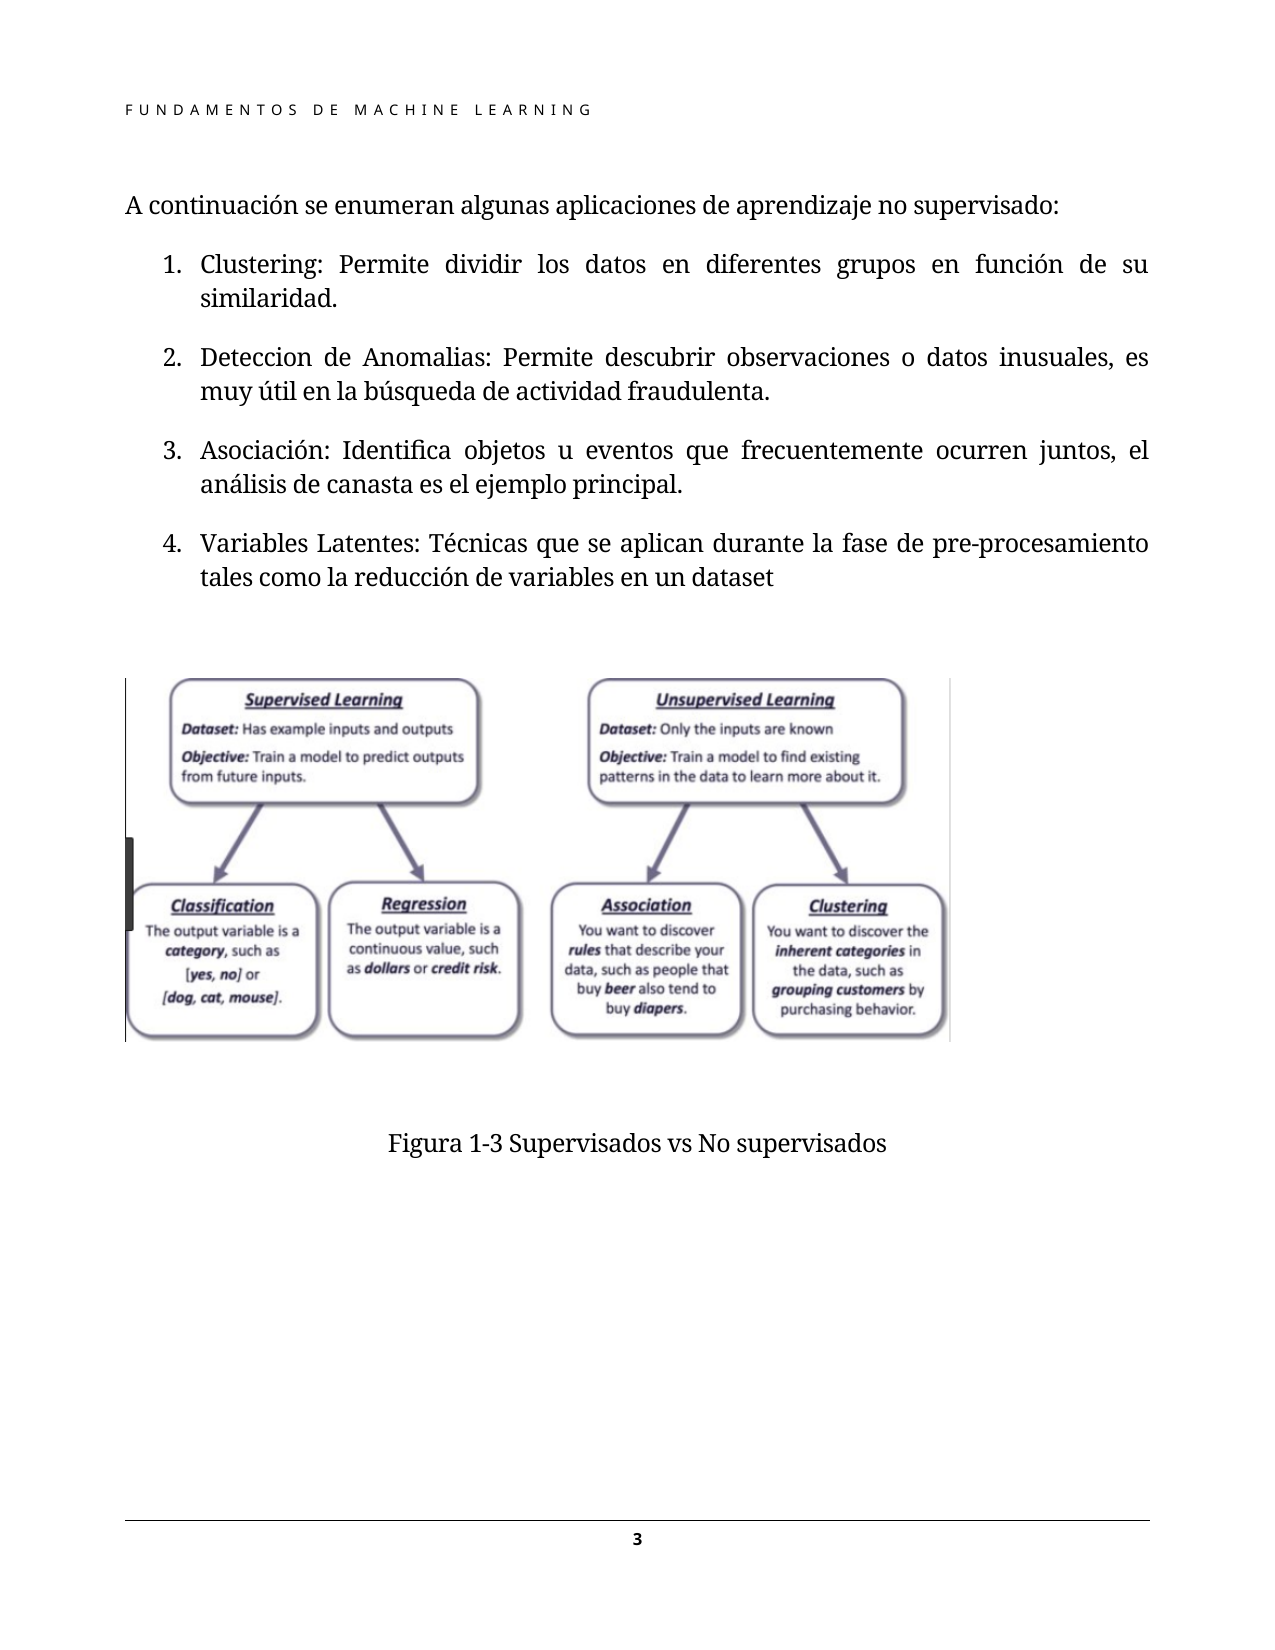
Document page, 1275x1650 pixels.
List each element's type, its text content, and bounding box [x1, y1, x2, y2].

text A continuación se enumeran algunas aplicaciones de aprendizaje no supervisado: [125, 187, 1150, 222]
list Variables Latentes: Técnicas que se aplican durante la fase de pre-procesamiento tales como la reducción de variables en un dataset [162, 526, 1150, 594]
list Clustering: Permite dividir los datos en diferentes grupos en función de su similaridad. [162, 247, 1150, 315]
list Asociación: Identifica objetos u eventos que frecuentemente ocurren juntos, el análisis de canasta es el ejemplo principal. [162, 433, 1150, 501]
text Figura 1-3 Supervisados vs No supervisados [125, 1125, 1150, 1159]
list Deteccion de Anomalias: Permite descubrir observaciones o datos inusuales, es muy útil en la búsqueda de actividad fraudulenta. [162, 340, 1150, 408]
picture [125, 678, 951, 1042]
